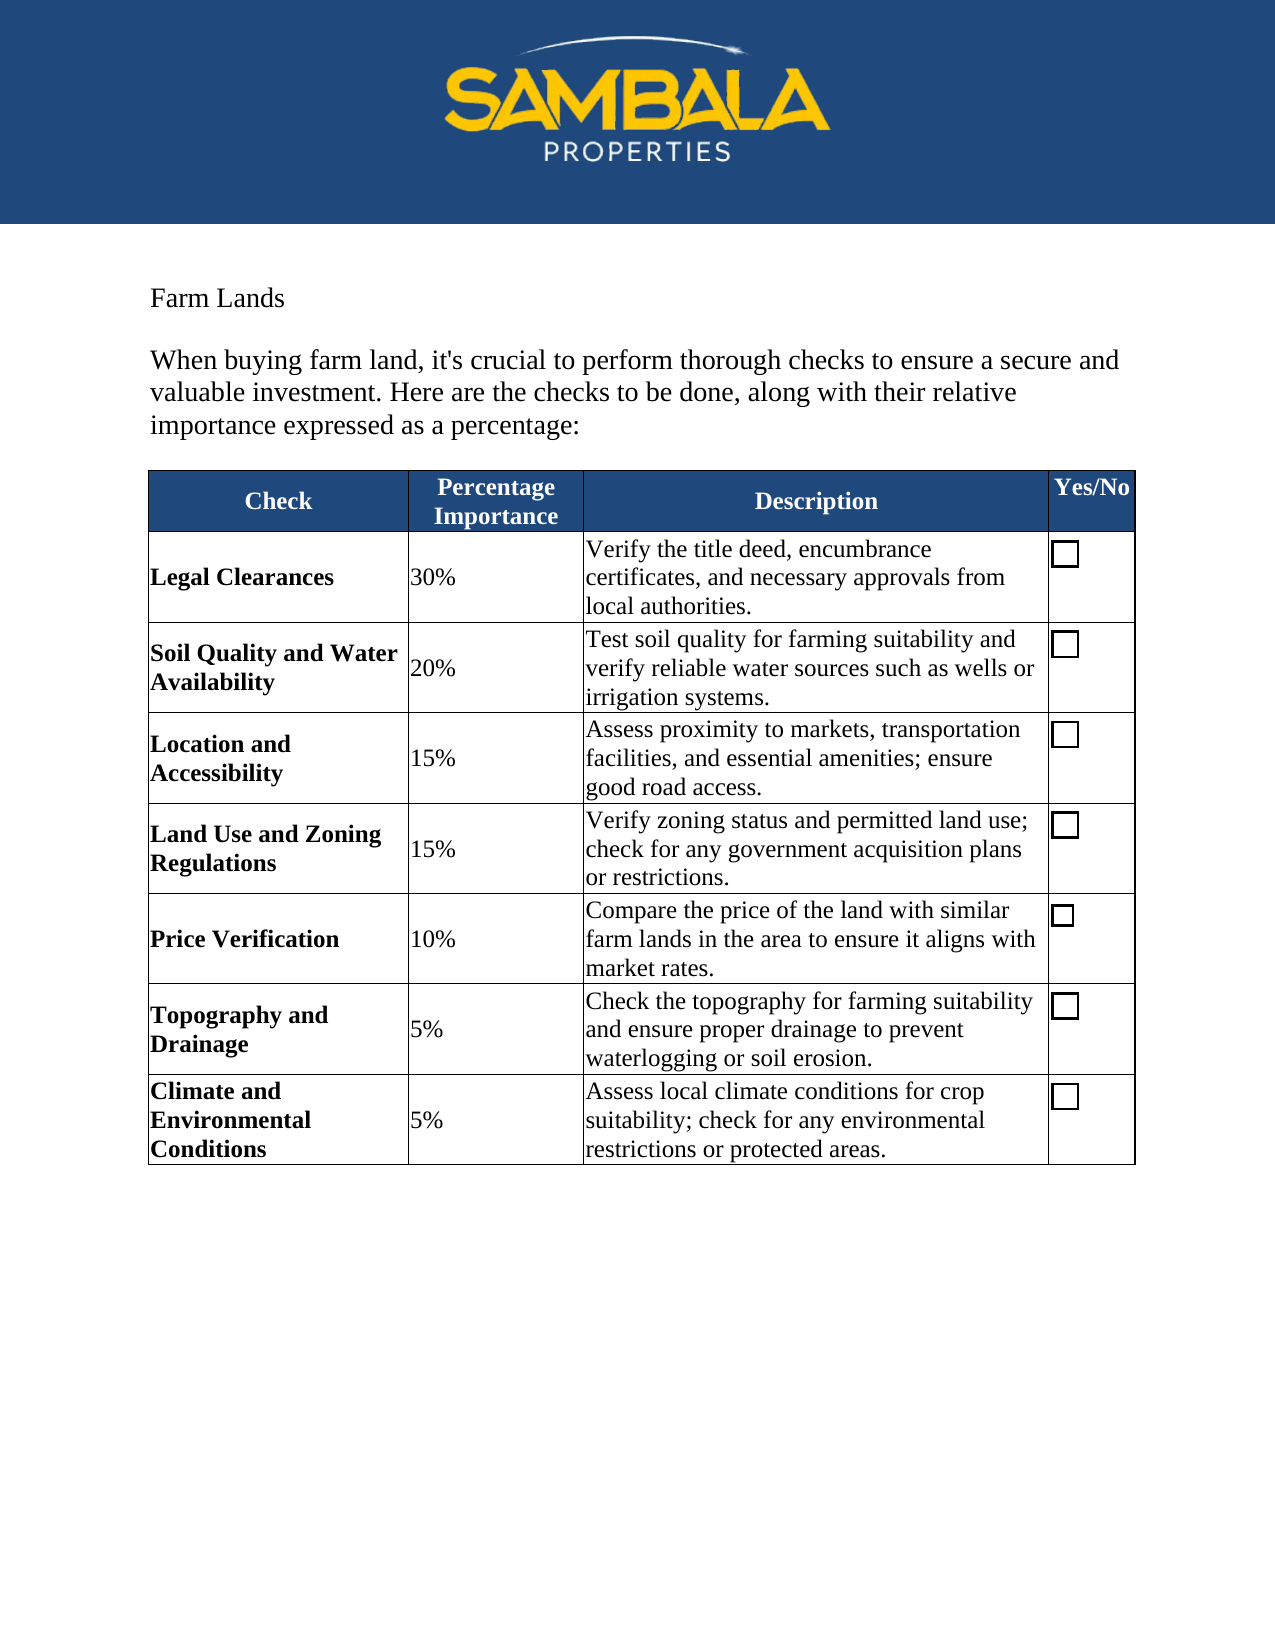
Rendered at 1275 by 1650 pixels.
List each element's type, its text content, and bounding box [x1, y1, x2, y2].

table_cell 15% [409, 713, 583, 802]
table_cell Price Verification [149, 894, 408, 983]
table_cell Climate and Environmental Conditions [149, 1075, 408, 1164]
table_cell 20% [409, 623, 583, 712]
table_cell [1049, 532, 1134, 622]
table_cell Check the topography for farming suitability and ensure proper drainage to prevent waterlogging or soil erosion. [584, 984, 1048, 1074]
table_header Description [584, 471, 1048, 531]
table_cell Assess local climate conditions for crop suitability; check for any environmental restrictions or protected areas. [584, 1075, 1048, 1164]
table_cell 5% [409, 984, 583, 1074]
table_cell 10% [409, 894, 583, 983]
table_cell Topography and Drainage [149, 984, 408, 1074]
table_header Yes/No [1049, 471, 1134, 531]
table_cell [1049, 984, 1134, 1074]
table_cell Assess proximity to markets, transportation facilities, and essential amenities; ensure good road access. [584, 713, 1048, 802]
table_cell Legal Clearances [149, 532, 408, 622]
table_cell 5% [409, 1075, 583, 1164]
table_cell Land Use and Zoning Regulations [149, 804, 408, 893]
table_cell [1049, 894, 1134, 983]
table_cell Compare the price of the land with similar farm lands in the area to ensure it aligns with market rates. [584, 894, 1048, 983]
table_cell Location and Accessibility [149, 713, 408, 802]
text Farm Lands [150, 282, 1125, 314]
table_cell 30% [409, 532, 583, 622]
table_cell [1049, 623, 1134, 712]
table_cell [1049, 804, 1134, 893]
table_cell Test soil quality for farming suitability and verify reliable water sources such as wells or irrigation systems. [584, 623, 1048, 712]
table_header Check [149, 471, 408, 531]
table_cell Verify zoning status and permitted land use; check for any government acquisition plans or restrictions. [584, 804, 1048, 893]
table_header Percentage Importance [409, 471, 583, 531]
text When buying farm land, it's crucial to perform thorough checks to ensure a secure and valuable investment. Here are the checks to be done, along with their relative importance expressed as a percentage: [150, 343, 1125, 440]
table_cell Verify the title deed, encumbrance certificates, and necessary approvals from local authorities. [584, 532, 1048, 622]
table_cell [1049, 713, 1134, 802]
table_cell [1049, 1075, 1134, 1164]
table_cell Soil Quality and Water Availability [149, 623, 408, 712]
picture [268, 0, 1007, 221]
table_cell 15% [409, 804, 583, 893]
